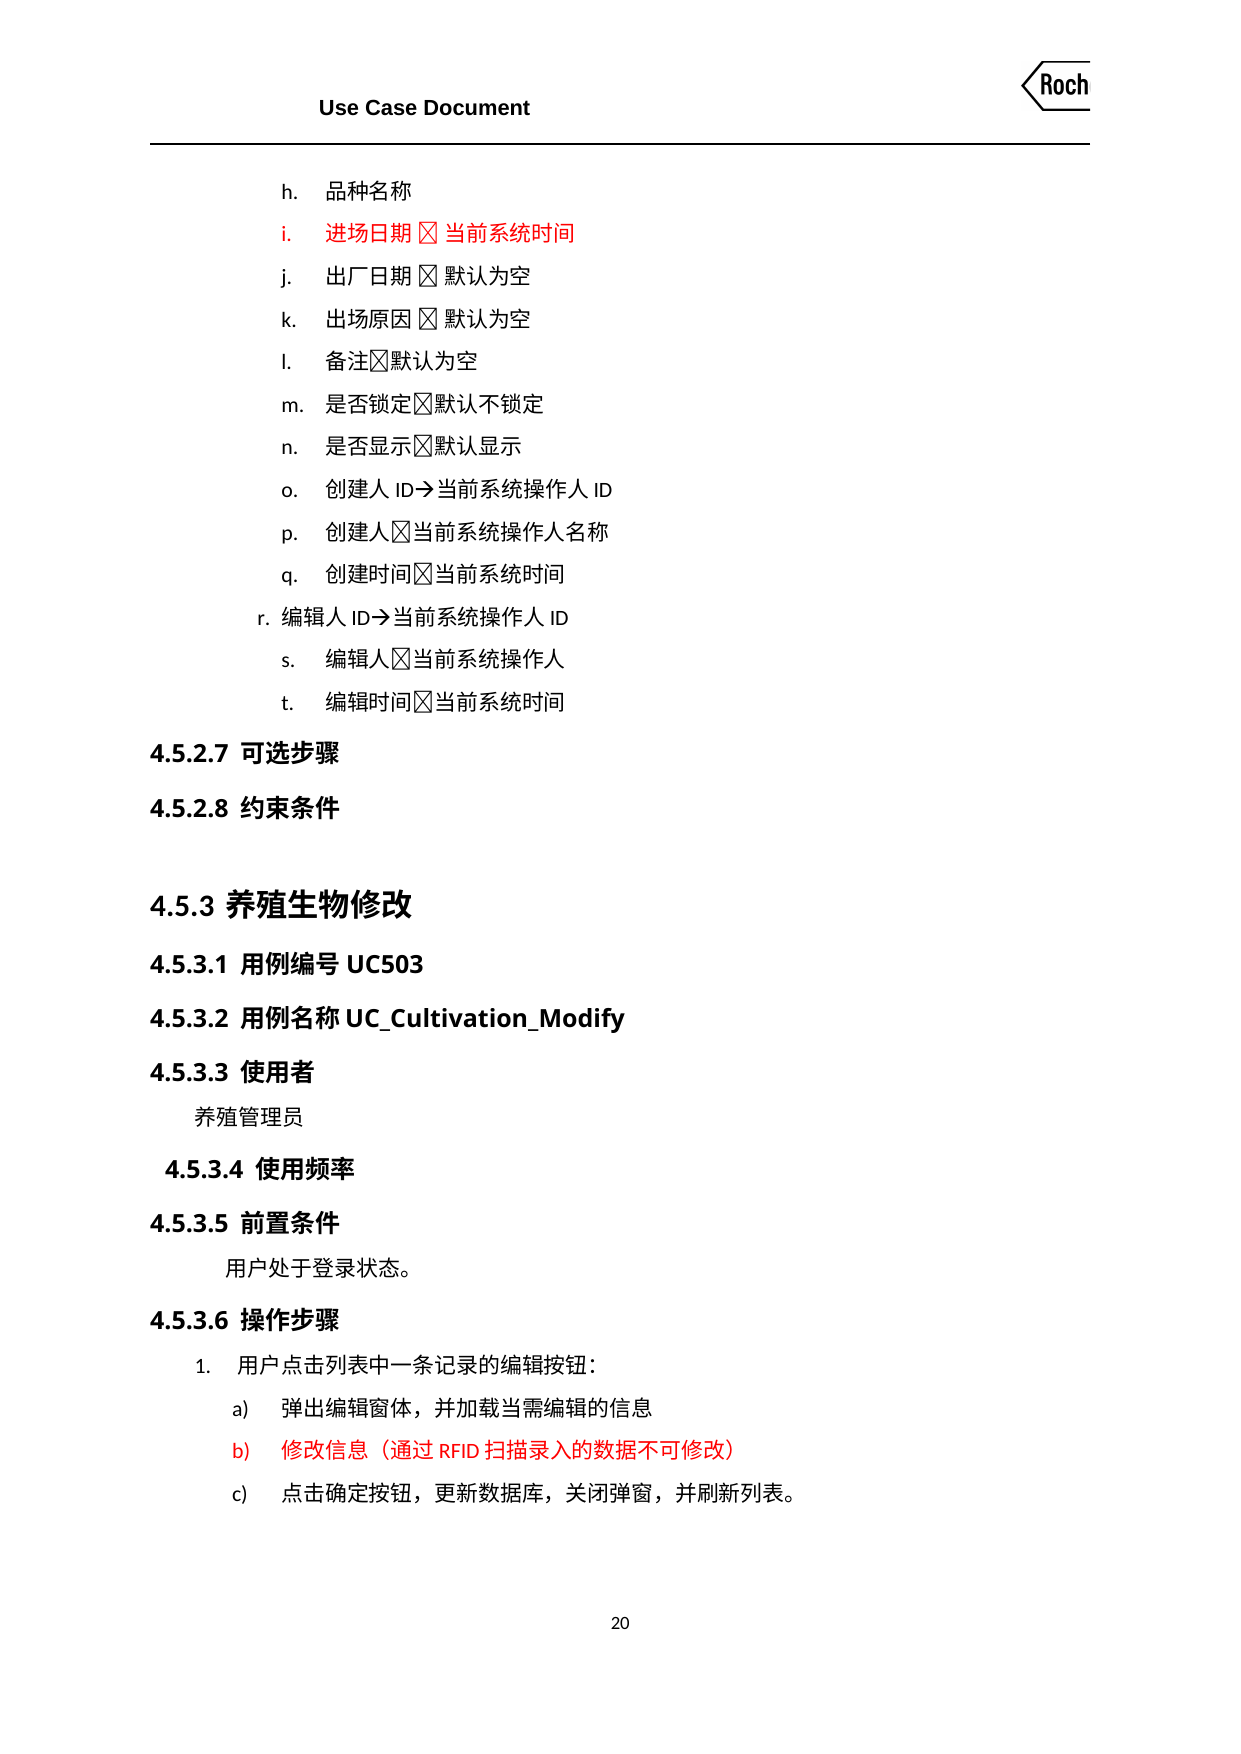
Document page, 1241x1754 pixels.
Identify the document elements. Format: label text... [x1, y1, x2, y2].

subtitle 操作步骤 [150, 1300, 1090, 1336]
text m. 是否锁定默认不锁定 [232, 387, 1090, 418]
text p. 创建人当前系统操作人名称 [232, 514, 1090, 546]
text 1. 用户点击列表中一条记录的编辑按钮： [194, 1348, 1090, 1380]
text q. 创建时间当前系统时间 [232, 557, 1090, 589]
text s. 编辑人当前系统操作人 [232, 642, 1090, 674]
text k. 出场原因 默认为空 [232, 302, 1090, 333]
text b) 修改信息（通过RFID扫描录入的数据不可修改） [232, 1433, 1090, 1465]
text l. 备注默认为空 [232, 344, 1090, 376]
text 养殖管理员 [194, 1100, 1090, 1132]
text i. 进场日期 当前系统时间 [232, 216, 1090, 248]
subtitle 约束条件 [150, 788, 1090, 824]
subtitle 养殖生物修改 [150, 880, 1090, 925]
text o. 创建人ID当前系统操作人ID [232, 472, 1090, 504]
subtitle 用例名称UC_Cultivation_Modify [150, 998, 1090, 1034]
subtitle 用例编号 UC503 [150, 944, 1090, 980]
text h. 品种名称 [232, 174, 1090, 205]
subtitle 使用频率 [165, 1149, 1090, 1186]
subtitle 可选步骤 [150, 734, 1090, 770]
text r. 编辑人ID当前系统操作人ID [232, 600, 1090, 631]
text n. 是否显示默认显示 [232, 429, 1090, 461]
text 用户处于登录状态。 [225, 1251, 1090, 1283]
subtitle 使用者 [150, 1052, 1090, 1089]
text t. 编辑时间当前系统时间 [232, 685, 1090, 717]
text j. 出厂日期 默认为空 [232, 259, 1090, 291]
subtitle 前置条件 [150, 1203, 1090, 1240]
text a) 弹出编辑窗体，并加载当需编辑的信息 [232, 1391, 1090, 1422]
picture [1021, 61, 1091, 111]
text c) 点击确定按钮，更新数据库，关闭弹窗，并刷新列表。 [232, 1476, 1090, 1508]
